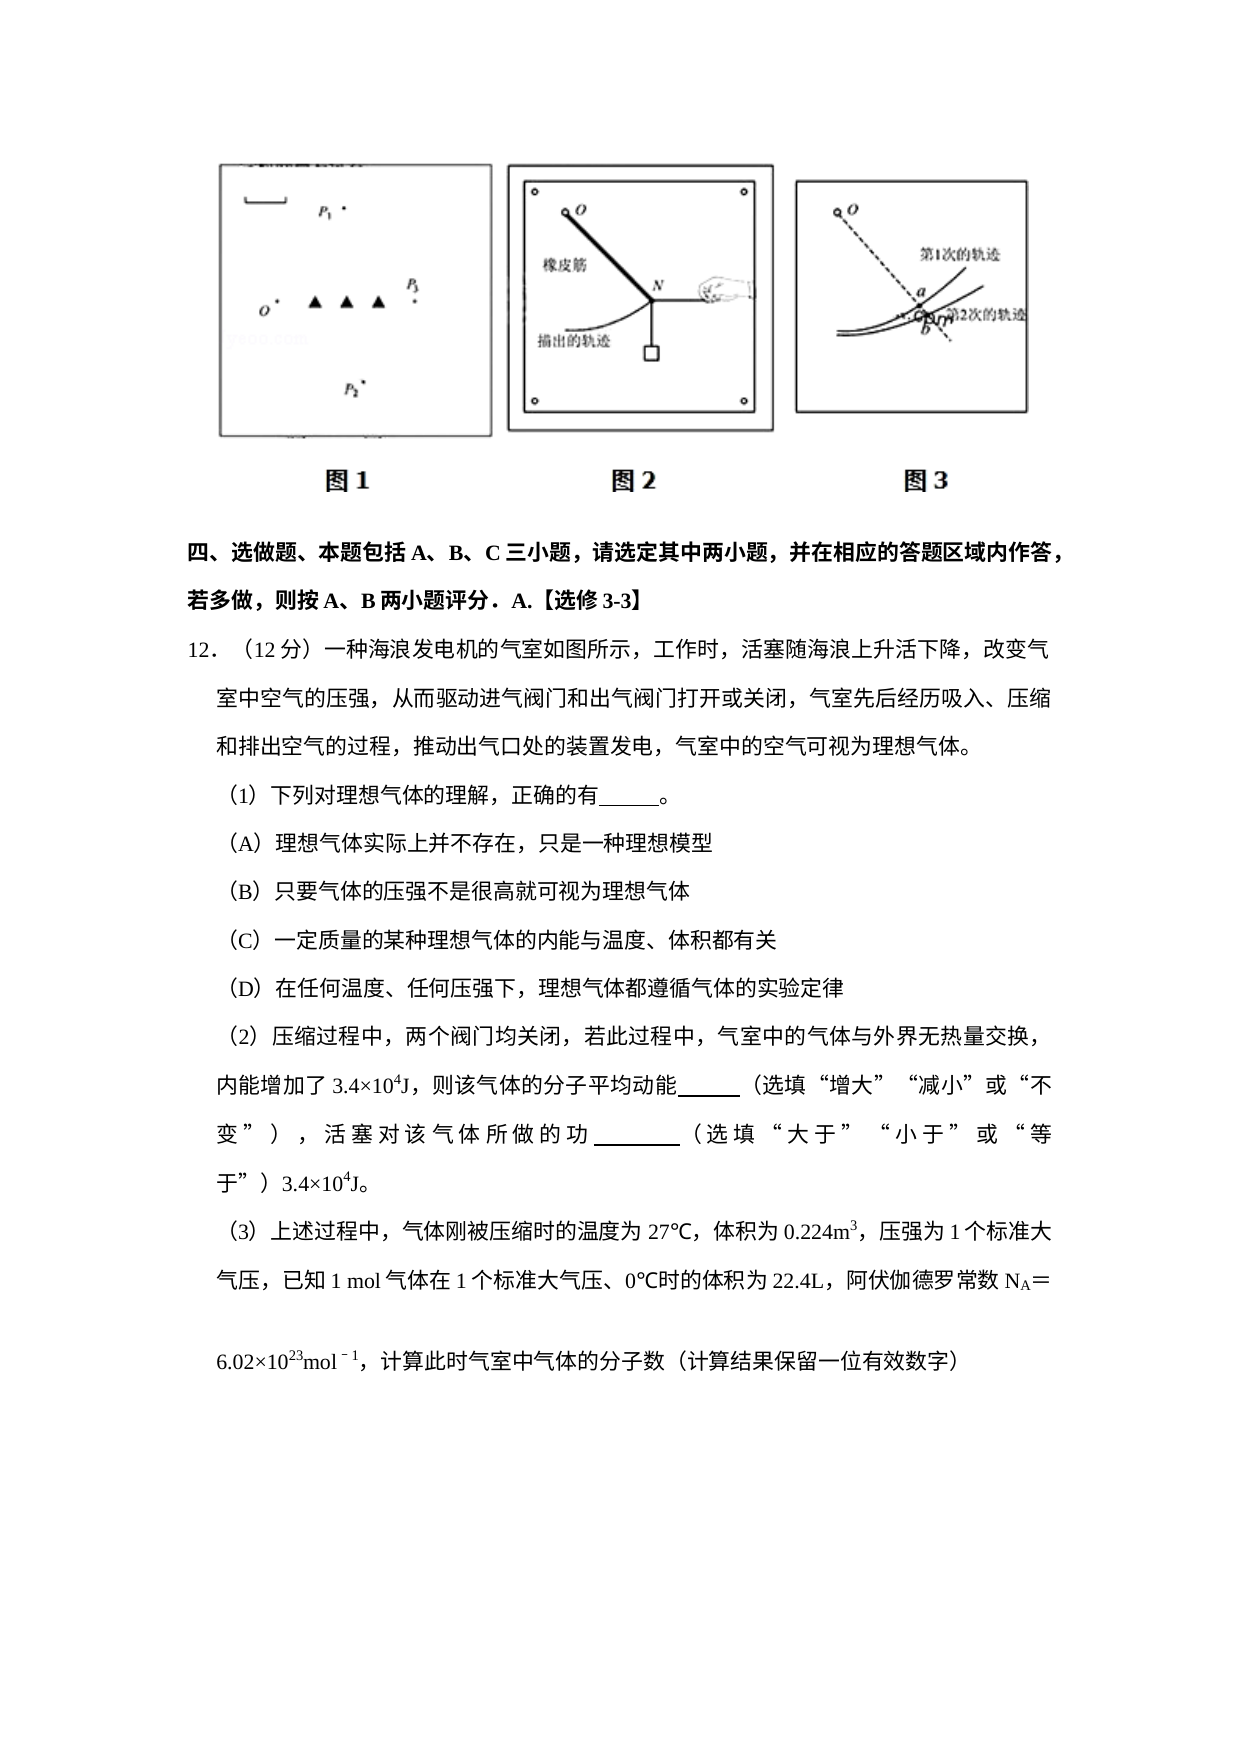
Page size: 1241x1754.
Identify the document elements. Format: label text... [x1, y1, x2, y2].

text （3）上述过程中，气体刚被压缩时的温度为27℃，体积为0.224m3，压强为1个标准大气压，已知1 mol气体在1个标准大气压、0℃时的体积为22.4L，阿伏伽德罗常数NA＝6.02×1023mol﹣1，计算此时气室中气体的分子数（计算结果保留一位有效数字） [216, 1213, 1053, 1392]
text （A）理想气体实际上并不存在，只是一种理想模型 [216, 826, 1053, 858]
picture [216, 162, 1029, 492]
text 四、选做题、本题包括A、B、C三小题，请选定其中两小题，并在相应的答题区域内作答，若多做，则按A、B两小题评分．A.【选修3-3】 [187, 534, 1053, 616]
text （D）在任何温度、任何压强下，理想气体都遵循气体的实验定律 [216, 971, 1053, 1003]
text （C）一定质量的某种理想气体的内能与温度、体积都有关 [216, 922, 1053, 955]
text 12．（12分）一种海浪发电机的气室如图所示，工作时，活塞随海浪上升活下降，改变气室中空气的压强，从而驱动进气阀门和出气阀门打开或关闭，气室先后经历吸入、压缩和排出空气的过程，推动出气口处的装置发电，气室中的空气可视为理想气体。 [187, 631, 1053, 761]
text （B）只要气体的压强不是很高就可视为理想气体 [216, 874, 1053, 906]
text （2）压缩过程中，两个阀门均关闭，若此过程中，气室中的气体与外界无热量交换，内能增加了3.4×104J，则该气体的分子平均动能 （选填“增大”“减小”或“不变”），活塞对该气体所做的功 （选填“大于”“小于”或“等于”）3.4×104J。 [216, 1019, 1053, 1198]
text （1）下列对理想气体的理解，正确的有 。 [216, 777, 1053, 810]
